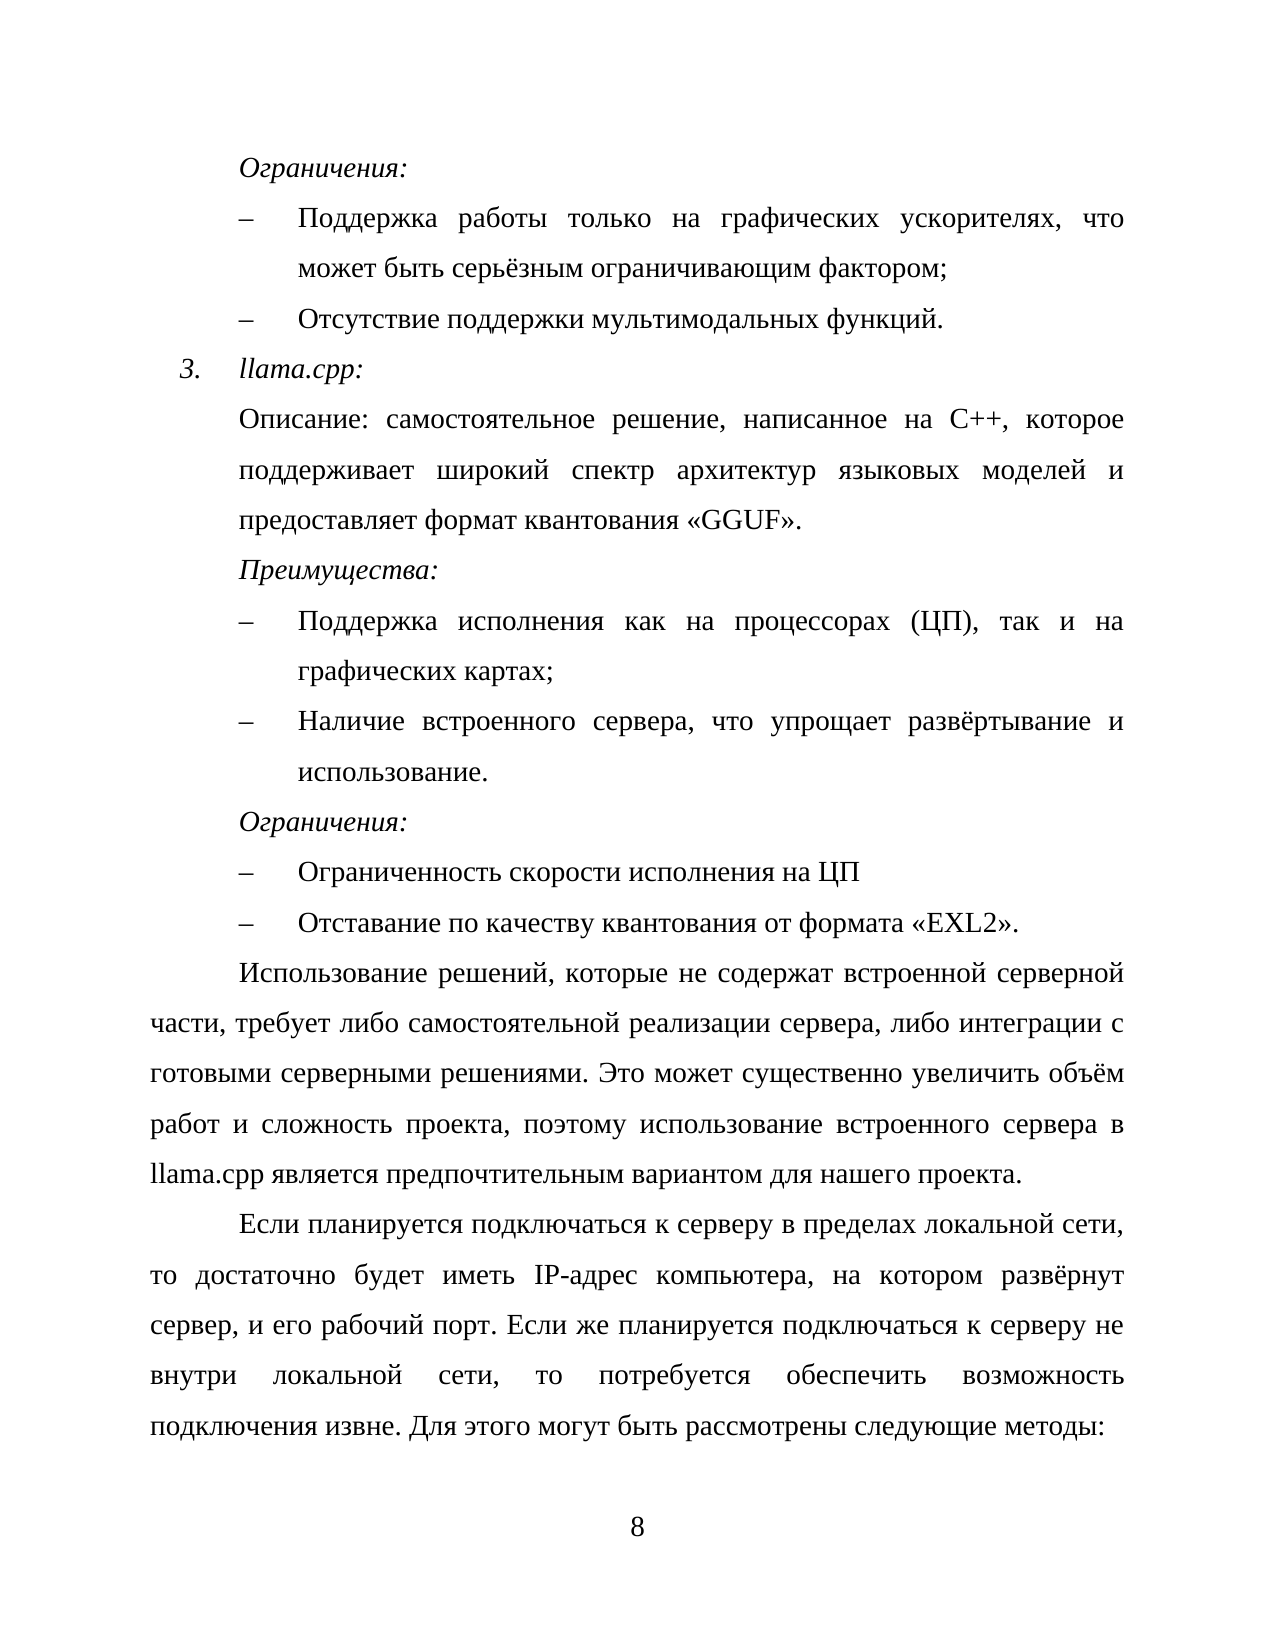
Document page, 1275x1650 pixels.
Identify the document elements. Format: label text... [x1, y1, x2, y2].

list Преимущества: [239, 552, 1125, 586]
list Описание: самостоятельное решение, написанное на C++, которое поддерживает широкий спектр архитектур языковых моделей и предоставляет формат квантования «GGUF». [239, 402, 1125, 536]
list Ограничения: [239, 150, 1125, 183]
list Ограниченность скорости исполнения на ЦП [239, 854, 1125, 888]
list Поддержка работы только на графических ускорителях, что может быть серьёзным ограничивающим фактором; [239, 200, 1125, 284]
list Отставание по качеству квантования от формата «EXL2». [239, 905, 1125, 938]
list Поддержка исполнения как на процессорах (ЦП), так и на графических картах; [239, 603, 1125, 687]
list Если планируется подключаться к серверу в пределах локальной сети, то достаточно будет иметь IP-адрес компьютера, на котором развёрнут сервер, и его рабочий порт. Если же планируется подключаться к серверу не внутри локальной сети, то потребуется обеспечить возможность подключения извне. Для этого могут быть рассмотрены следующие методы: [150, 1207, 1125, 1441]
list llama.cpp: [179, 351, 1125, 385]
list Наличие встроенного сервера, что упрощает развёртывание и использование. [239, 703, 1125, 787]
list Использование решений, которые не содержат встроенной серверной части, требует либо самостоятельной реализации сервера, либо интеграции с готовыми серверными решениями. Это может существенно увеличить объём работ и сложность проекта, поэтому использование встроенного сервера в llama.cpp является предпочтительным вариантом для нашего проекта. [150, 955, 1125, 1190]
list Отсутствие поддержки мультимодальных функций. [239, 301, 1125, 334]
list Ограничения: [239, 804, 1125, 838]
